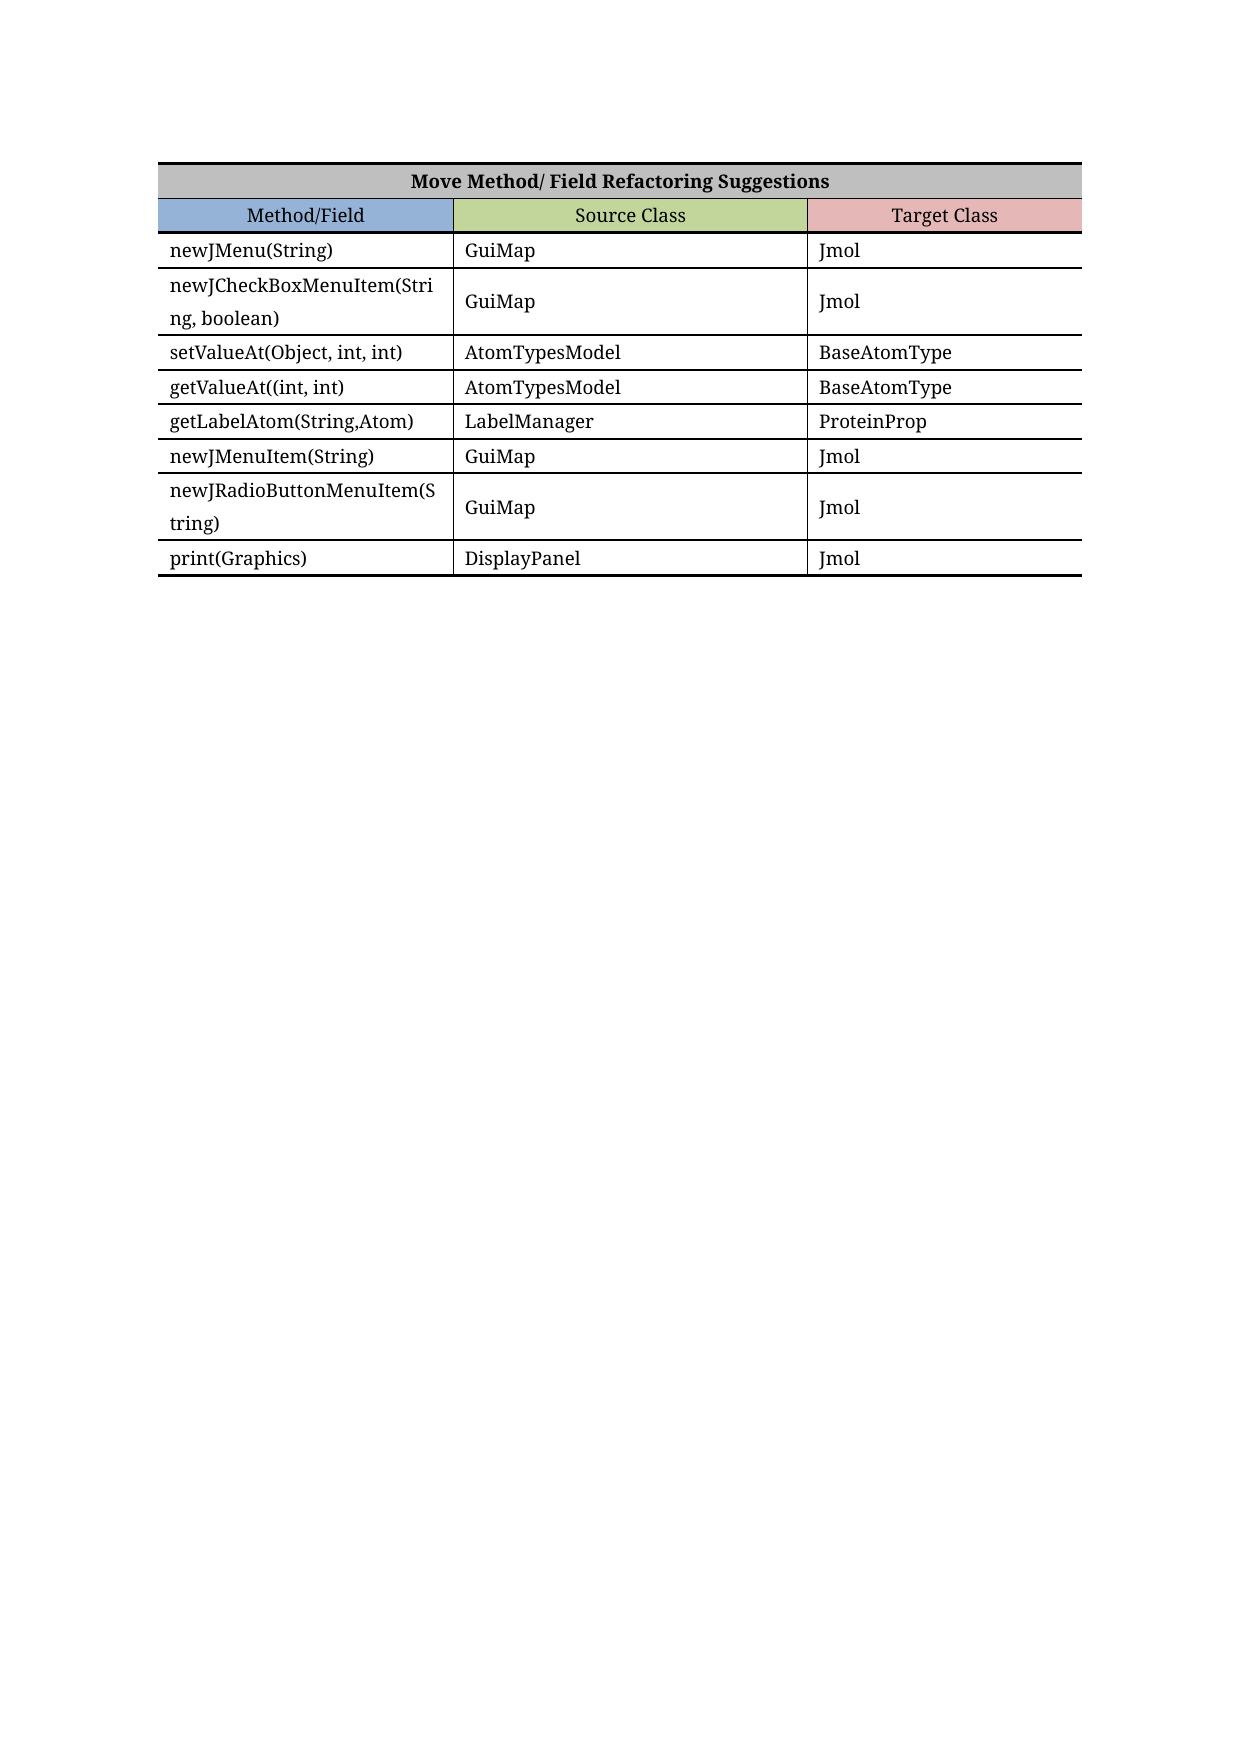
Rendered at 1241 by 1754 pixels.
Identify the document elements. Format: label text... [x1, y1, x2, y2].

table_cell newJCheckBoxMenuItem(String, boolean) [158, 269, 453, 334]
table_cell AtomTypesModel [454, 371, 807, 403]
table_cell BaseAtomType [808, 371, 1082, 403]
table_cell getValueAt((int, int) [158, 371, 453, 403]
table_cell GuiMap [454, 440, 807, 472]
table_header Move Method/ Field Refactoring Suggestions [158, 165, 1082, 198]
table_cell Jmol [808, 474, 1082, 539]
table_cell Jmol [808, 440, 1082, 472]
table_cell DisplayPanel [454, 541, 807, 574]
table_cell Source Class [454, 199, 807, 231]
table_cell Jmol [808, 234, 1082, 267]
table_cell print(Graphics) [158, 541, 453, 574]
table_cell AtomTypesModel [454, 336, 807, 368]
table_cell LabelManager [454, 405, 807, 438]
table_cell Method/Field [158, 199, 453, 231]
table_cell setValueAt(Object, int, int) [158, 336, 453, 368]
table_cell newJMenuItem(String) [158, 440, 453, 472]
table_cell newJRadioButtonMenuItem(String) [158, 474, 453, 539]
table_cell GuiMap [454, 269, 807, 334]
table_cell ProteinProp [808, 405, 1082, 438]
table_cell newJMenu(String) [158, 234, 453, 267]
table_cell BaseAtomType [808, 336, 1082, 368]
table_cell Jmol [808, 269, 1082, 334]
table_cell GuiMap [454, 474, 807, 539]
table_cell Target Class [808, 199, 1082, 231]
table_cell Jmol [808, 541, 1082, 574]
table_cell GuiMap [454, 234, 807, 267]
table_cell getLabelAtom(String,Atom) [158, 405, 453, 438]
